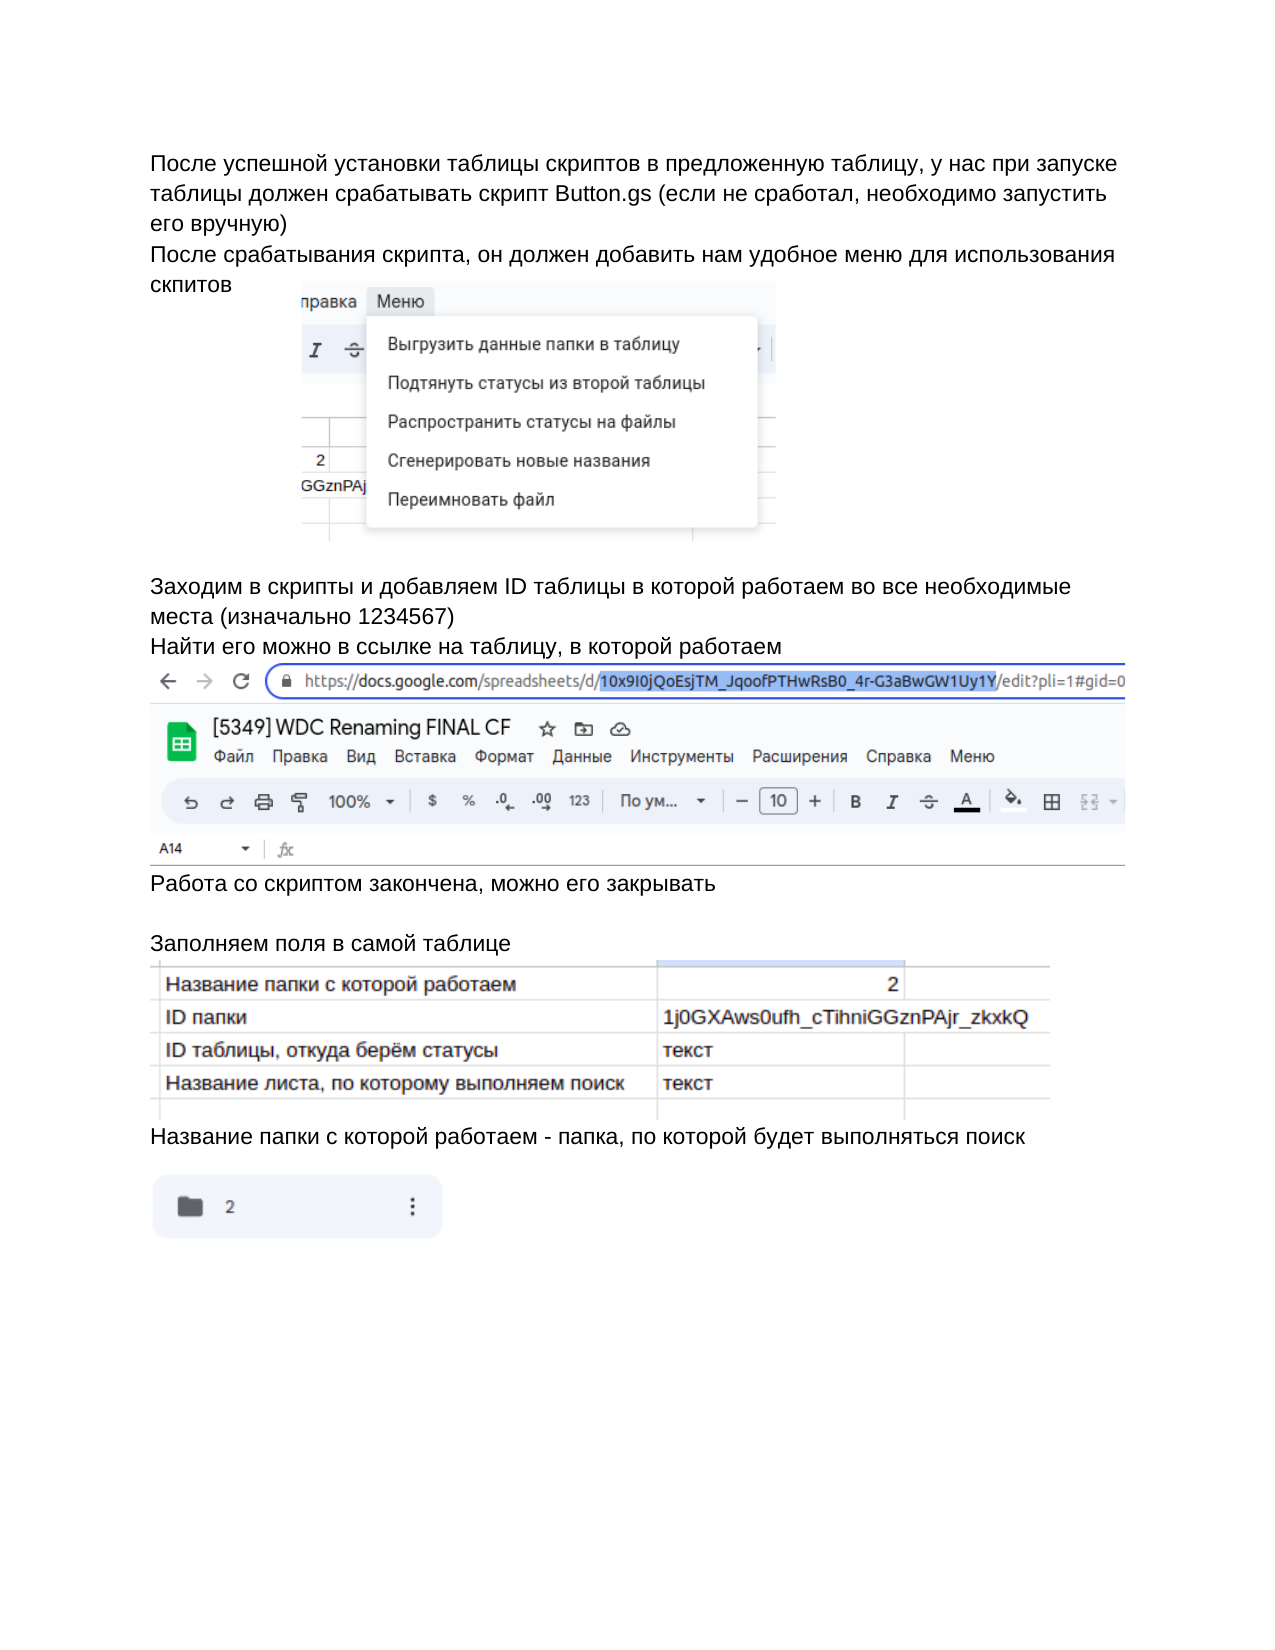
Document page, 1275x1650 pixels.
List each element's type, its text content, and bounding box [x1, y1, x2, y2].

text Заходим в скрипты и добавляем ID таблицы в которой работаем во все необходимые места (изначально 1234567) Найти его можно в ссылке на таблицу, в которой работаем [150, 573, 1125, 660]
picture [150, 960, 1050, 1120]
text Заполняем поля в самой таблице [150, 930, 1125, 956]
picture [150, 1153, 499, 1256]
text Работа со скриптом закончена, можно его закрывать [150, 869, 1125, 896]
text После успешной установки таблицы скриптов в предложенную таблицу, у нас при запуске таблицы должен срабатывать скрипт Button.gs (если не сработал, необходимо запустить его вручную) После срабатывания скрипта, он должен добавить нам удобное меню для использования скпитов [150, 150, 1125, 297]
picture [150, 663, 1125, 866]
text Название папки с которой работаем - папка, по которой будет выполняться поиск [150, 1123, 1125, 1150]
picture [301, 281, 776, 541]
